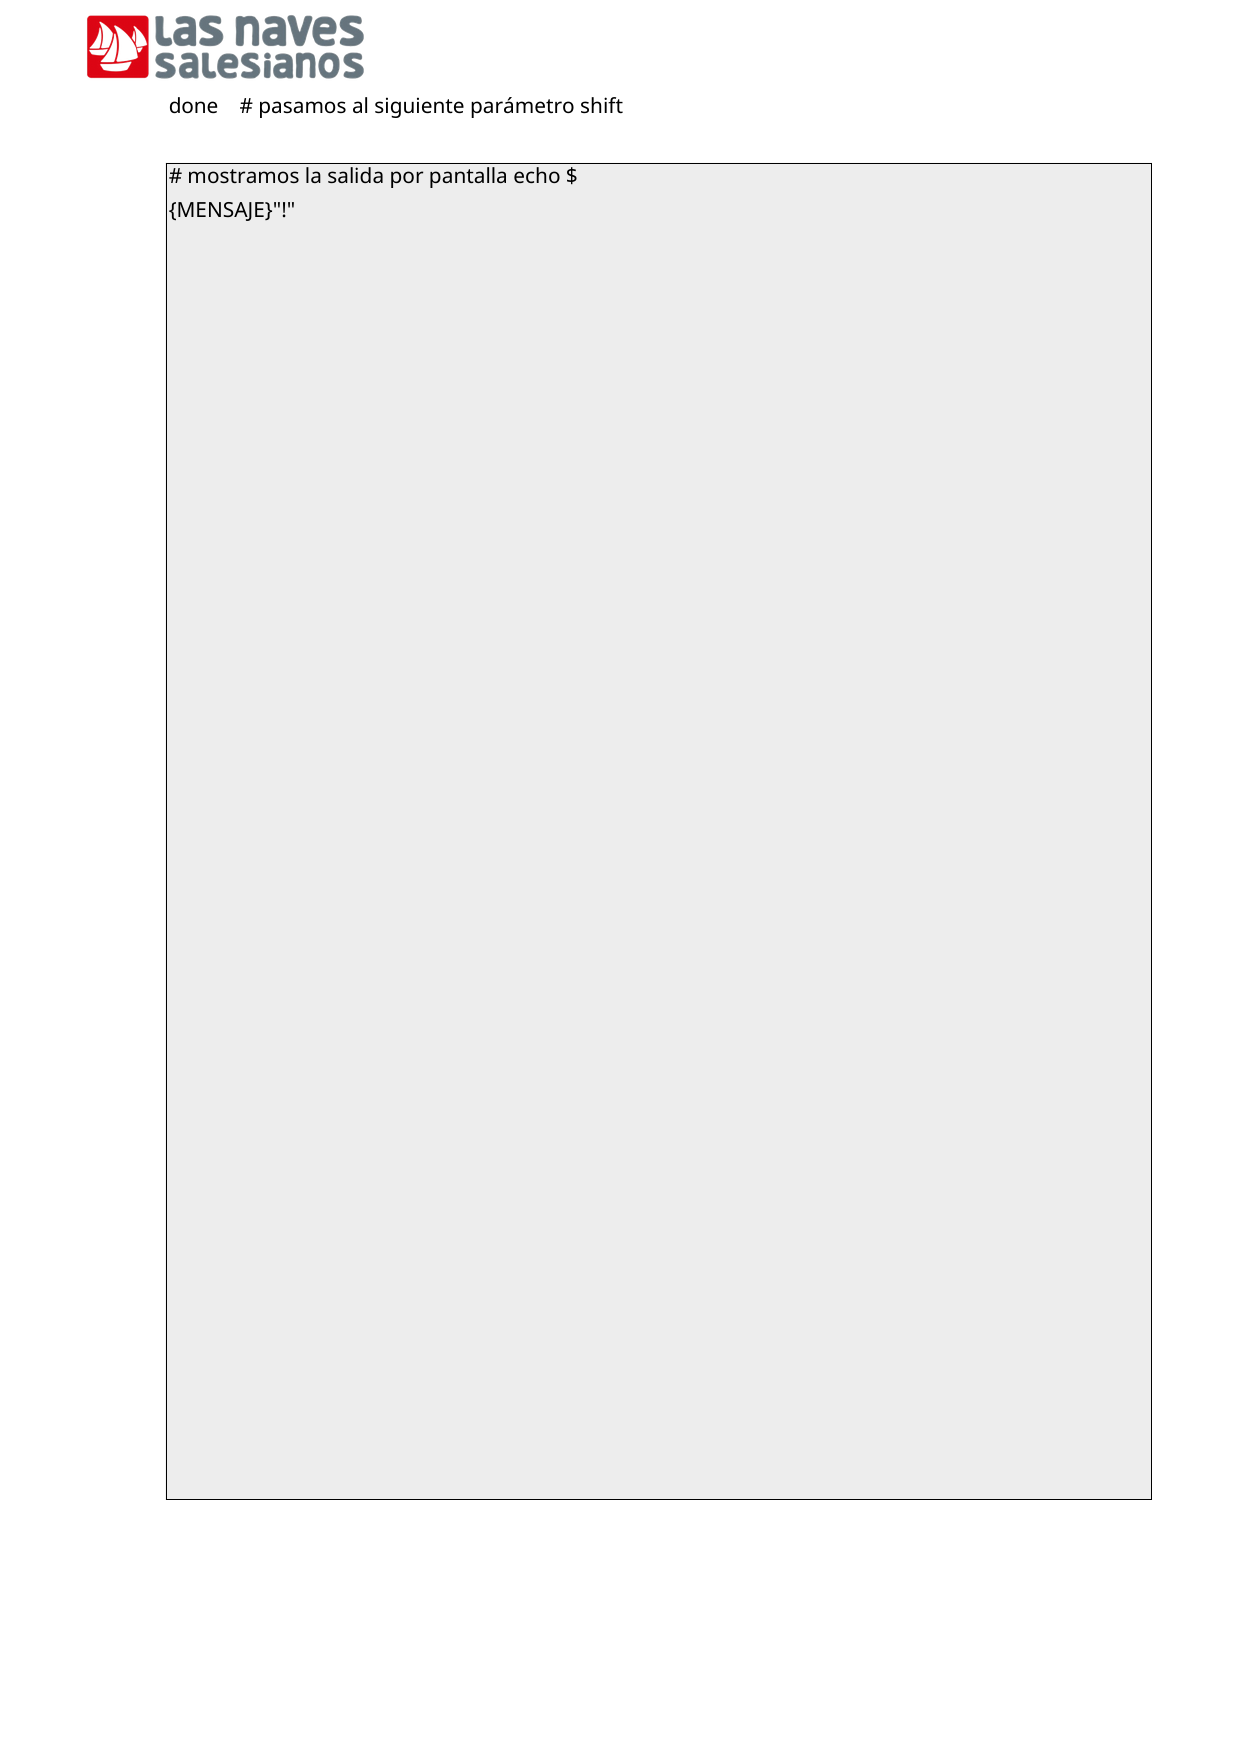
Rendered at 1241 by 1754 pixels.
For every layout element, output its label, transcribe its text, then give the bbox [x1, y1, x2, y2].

picture [77, 0, 374, 91]
text # pasamos al siguiente parámetro shift [239, 92, 702, 120]
text done [168, 92, 219, 120]
text # mostramos la salida por pantalla echo ${MENSAJE}"!" [168, 161, 632, 224]
